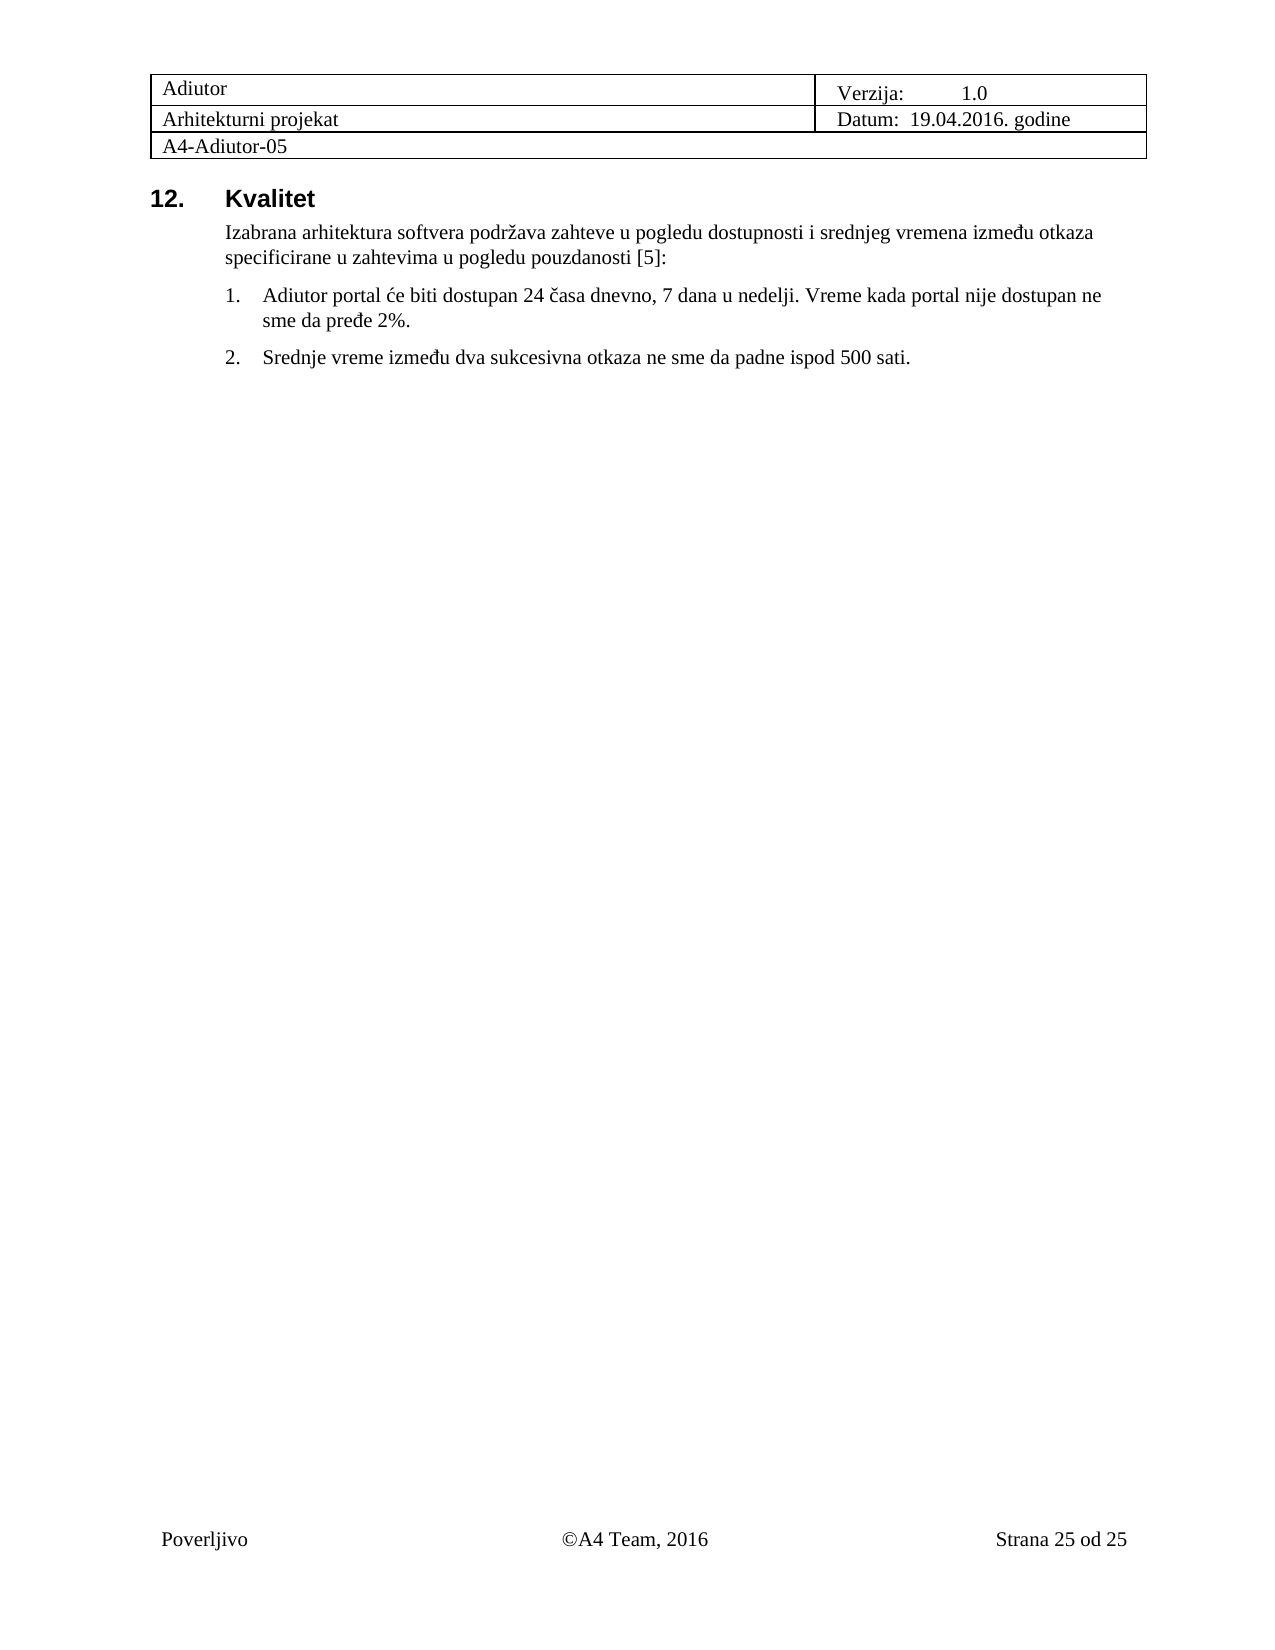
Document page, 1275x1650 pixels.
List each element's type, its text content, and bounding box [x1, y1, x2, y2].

text Izabrana arhitektura softvera podržava zahteve u pogledu dostupnosti i srednjeg vremena između otkaza specificirane u zahtevima u pogledu pouzdanosti [5]: [225, 219, 1125, 269]
subtitle Kvalitet [150, 184, 1125, 213]
list Srednje vreme između dva sukcesivna otkaza ne sme da padne ispod 500 sati. [225, 344, 1125, 369]
list Adiutor portal će biti dostupan 24 časa dnevno, 7 dana u nedelji. Vreme kada portal nije dostupan ne sme da pređe 2%. [225, 282, 1125, 332]
